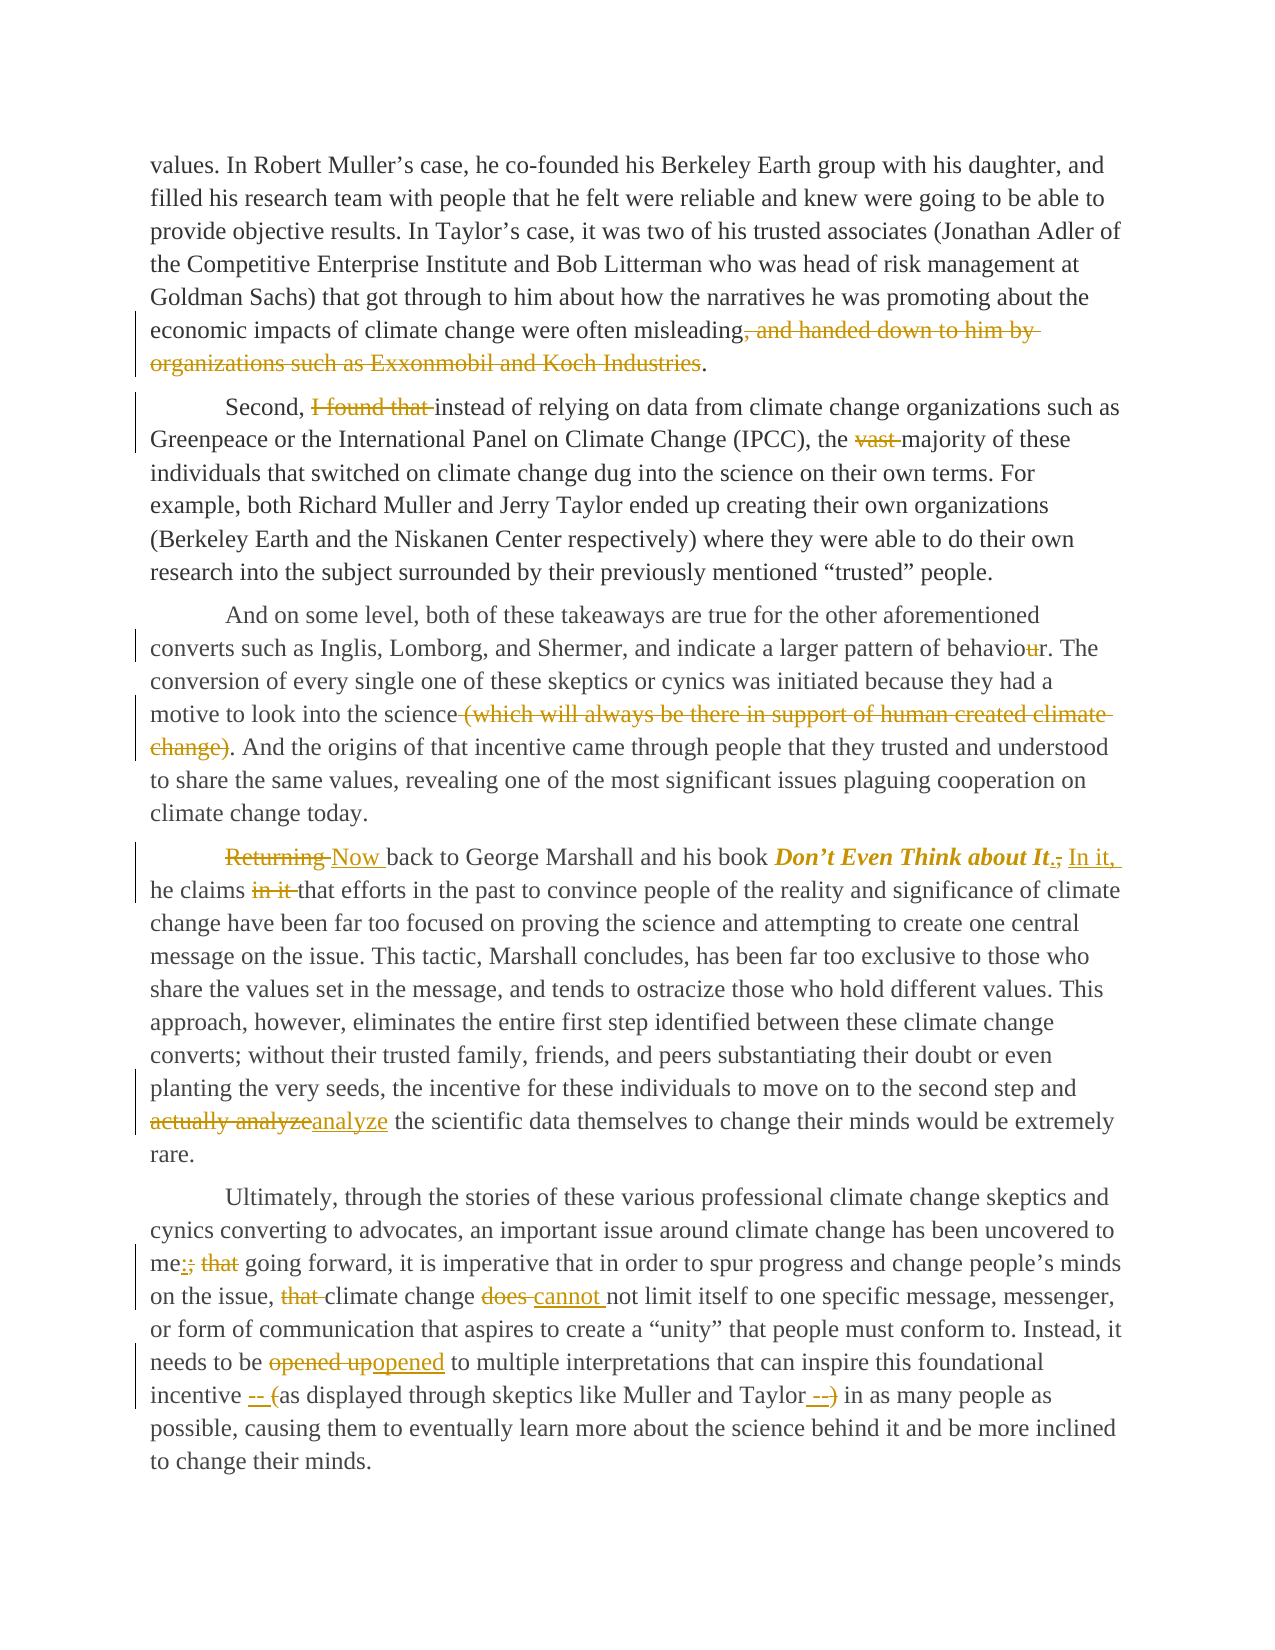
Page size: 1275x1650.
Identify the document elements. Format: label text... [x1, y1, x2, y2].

text And on some level, both of these takeaways are true for the other aforementioned converts such as Inglis, Lomborg, and Shermer, and indicate a larger pattern of behavior. The conversion of every single one of these skeptics or cynics was initiated because they had a motive to look into the science. And the origins of that incentive came through people that they trusted and understood to share the same values, revealing one of the most significant issues plaguing cooperation on climate change today. [150, 600, 1125, 827]
text back to George Marshall and his book Don’t Even Think about It he claims that efforts in the past to convince people of the reality and significance of climate change have been far too focused on proving the science and attempting to create one central message on the issue. This tactic, Marshall concludes, has been far too exclusive to those who share the values set in the message, and tends to ostracize those who hold different values. This approach, however, eliminates the entire first step identified between these climate change converts; without their trusted family, friends, and peers substantiating their doubt or even planting the very seeds, the incentive for these individuals to move on to the second step and the scientific data themselves to change their minds would be extremely rare. [150, 842, 1125, 1168]
text Second, instead of relying on data from climate change organizations such as Greenpeace or the International Panel on Climate Change (IPCC), the majority of these individuals that switched on climate change dug into the science on their own terms. For example, both Richard Muller and Jerry Taylor ended up creating their own organizations (Berkeley Earth and the Niskanen Center respectively) where they were able to do their own research into the subject surrounded by their previously mentioned “trusted” people. [150, 392, 1125, 585]
text Ultimately, through the stories of these various professional climate change skeptics and cynics converting to advocates, an important issue around climate change has been uncovered to me going forward, it is imperative that in order to spur progress and change people’s minds on the issue, climate change not limit itself to one specific message, messenger, or form of communication that aspires to create a “unity” that people must conform to. Instead, it needs to be to multiple interpretations that can inspire this foundational incentive as displayed through skeptics like Muller and Taylor in as many people as possible, causing them to eventually learn more about the science behind it and be more inclined to change their minds. [150, 1182, 1125, 1475]
text values. In Robert Muller’s case, he co-founded his Berkeley Earth group with his daughter, and filled his research team with people that he felt were reliable and knew were going to be able to provide objective results. In Taylor’s case, it was two of his trusted associates (Jonathan Adler of the Competitive Enterprise Institute and Bob Litterman who was head of risk management at Goldman Sachs) that got through to him about how the narratives he was promoting about the economic impacts of climate change were often misleading. [150, 150, 1125, 377]
